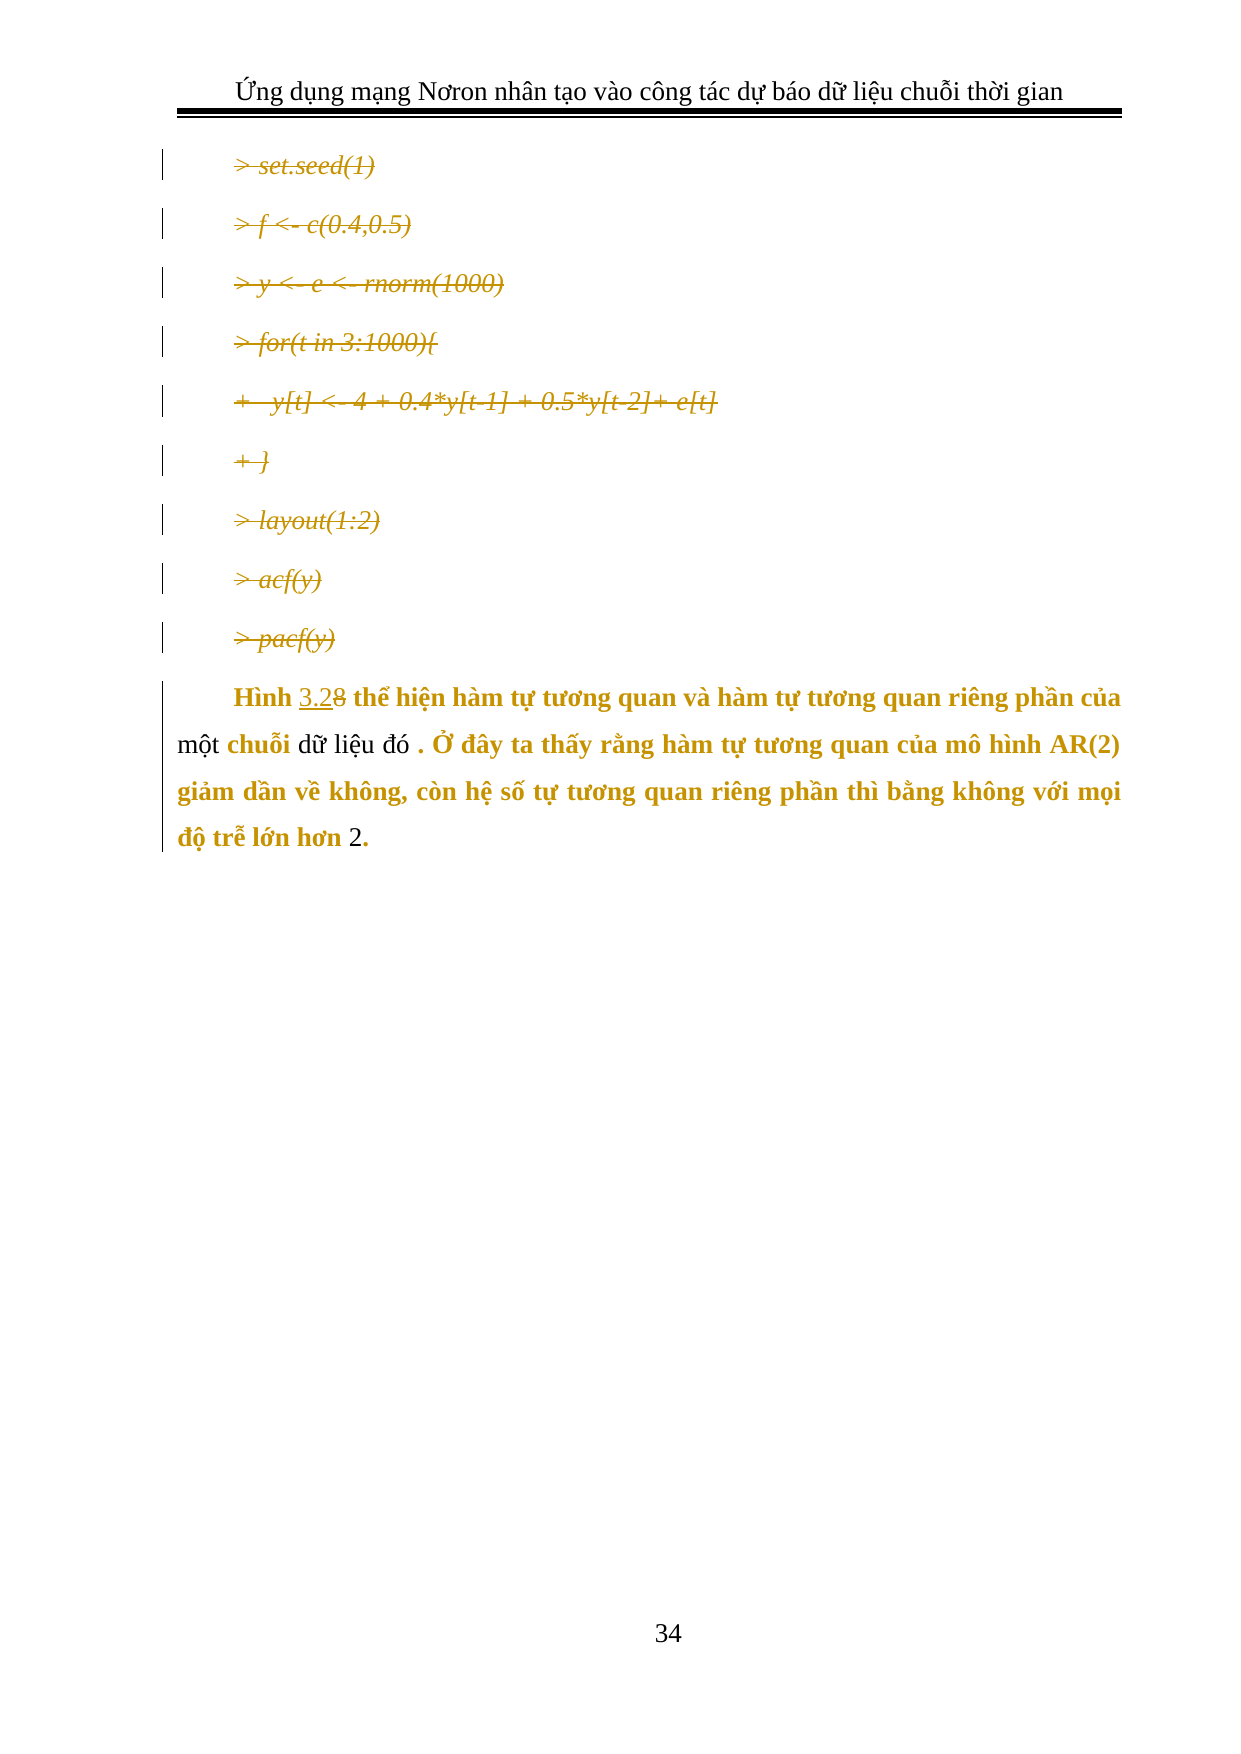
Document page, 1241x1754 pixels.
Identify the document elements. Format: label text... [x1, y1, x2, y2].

text Hình thể hiện hàm tự tương quan và hàm tự tương quan riêng phần của một chuỗi dữ liệu đó . Ở đây ta thấy rằng hàm tự tương quan của mô hình AR(2) giảm dần về không, còn hệ số tự tương quan riêng phần thì bằng không với mọi độ trễ lớn hơn 2. [177, 681, 1122, 852]
